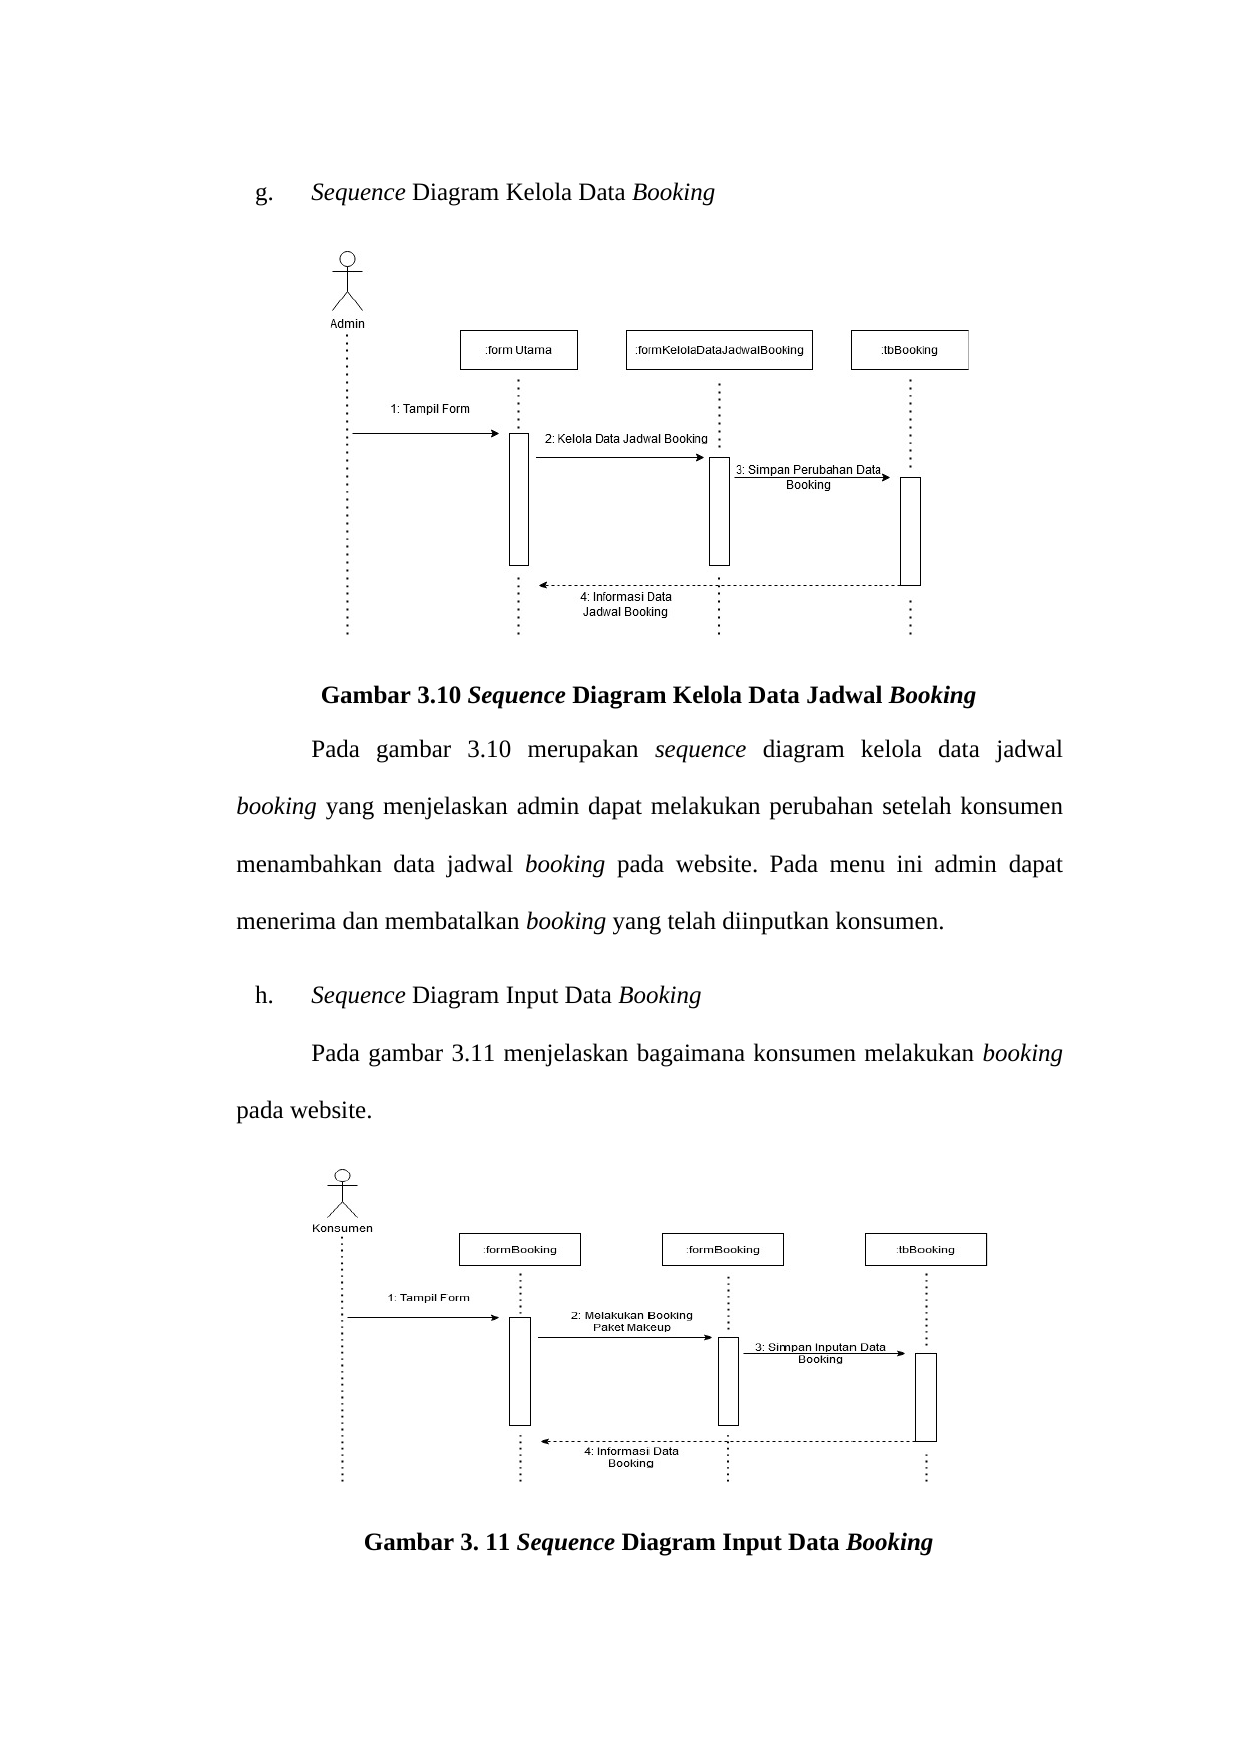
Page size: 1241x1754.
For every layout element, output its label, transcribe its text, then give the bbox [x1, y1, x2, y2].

list Sequence Diagram Input Data Booking [274, 980, 1063, 1009]
text Gambar 3.10 Sequence Diagram Kelola Data Jadwal Booking [236, 680, 1063, 709]
text Pada gambar 3.10 merupakan sequence diagram kelola data jadwal booking yang menjelaskan admin dapat melakukan perubahan setelah konsumen menambahkan data jadwal booking pada website. Pada menu ini admin dapat menerima dan membatalkan booking yang telah diinputkan konsumen. [236, 734, 1063, 935]
list Pada gambar 3.11 menjelaskan bagaimana konsumen melakukan booking pada website. [236, 1038, 1063, 1124]
text Gambar 3. 11 Sequence Diagram Input Data Booking [236, 1527, 1063, 1556]
picture [312, 1169, 988, 1483]
list Sequence Diagram Kelola Data Booking [274, 177, 1063, 206]
picture [330, 251, 969, 636]
